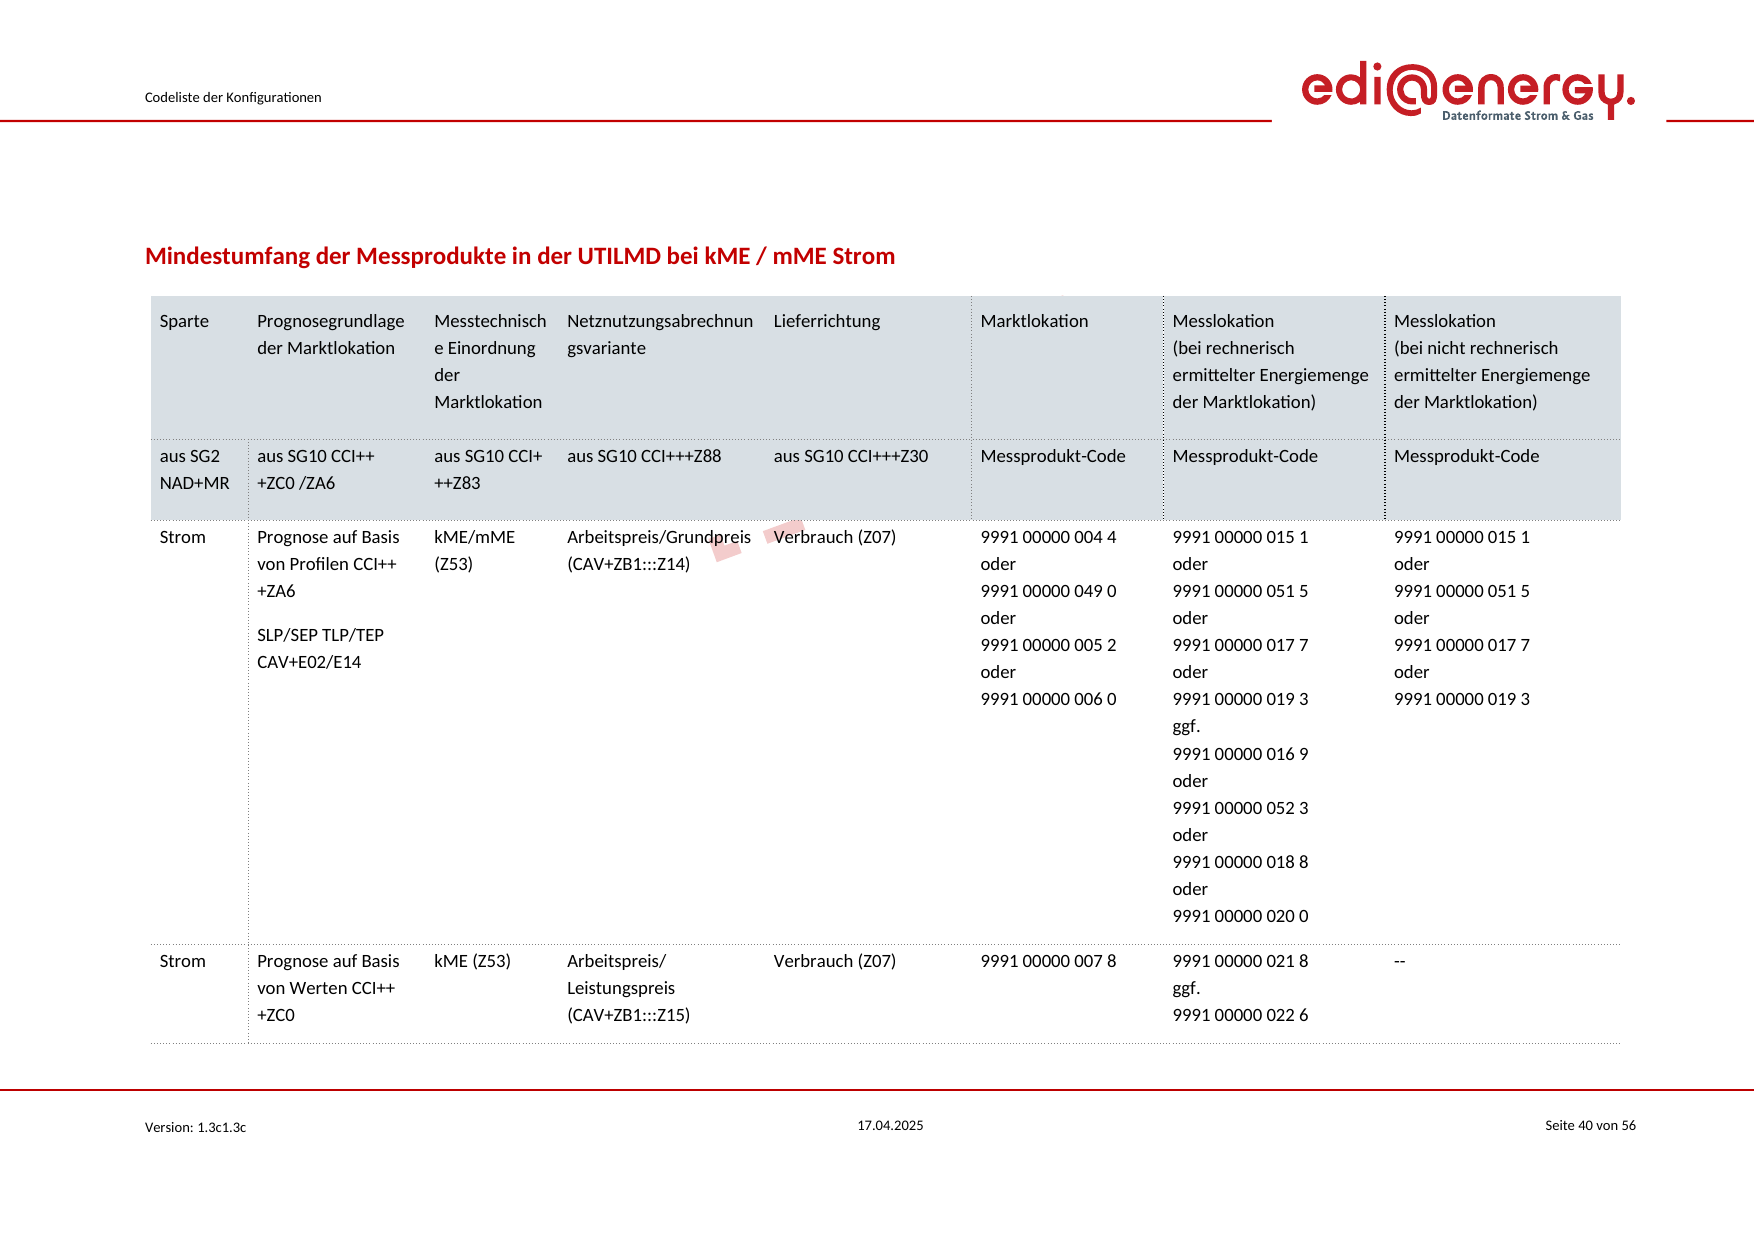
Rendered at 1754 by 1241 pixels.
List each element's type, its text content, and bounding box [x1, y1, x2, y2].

table_cell Messprodukt-Code [1164, 439, 1385, 520]
table_cell aus SG10 CCI+++Z88 [558, 439, 765, 520]
table_cell Prognose auf Basis von Werten CCI+++ZC0 [248, 944, 425, 1043]
table_cell Messprodukt-Code [971, 439, 1163, 520]
text Mindestumfang der Messprodukte in der UTILMD bei kME / mME Strom [145, 238, 1636, 271]
table_header Messlokation (bei rechnerisch ermittelter Energiemenge der Marktlokation) [1164, 296, 1385, 439]
table_cell Verbrauch (Z07) [765, 944, 971, 1043]
table_cell 9991 00000 004 4 oder 9991 00000 049 0 oder 9991 00000 005 2 oder 9991 00000 006 0 [971, 520, 1163, 944]
table_cell Strom [151, 944, 248, 1043]
table_cell Strom [151, 520, 248, 944]
table_cell aus SG2 NAD+MR [151, 439, 248, 520]
table_header Sparte [151, 296, 248, 439]
table_cell 9991 00000 015 1 oder 9991 00000 051 5 oder 9991 00000 017 7 oder 9991 00000 019 3 [1385, 520, 1621, 944]
table_cell Prognose auf Basis von Profilen CCI+++ZA6 SLP/SEP TLP/TEP CAV+E02/E14 [248, 520, 425, 944]
table_cell aus SG10 CCI+++ZC0 /ZA6 [248, 439, 425, 520]
table_cell 9991 00000 007 8 [971, 944, 1163, 1043]
table_header Marktlokation [971, 296, 1163, 439]
table_cell kME (Z53) [425, 944, 558, 1043]
table_cell 9991 00000 015 1 oder 9991 00000 051 5 oder 9991 00000 017 7 oder 9991 00000 019 3 ggf. 9991 00000 016 9 oder 9991 00000 052 3 oder 9991 00000 018 8 oder 9991 00000 020 0 [1164, 520, 1385, 944]
table_cell -- [1385, 944, 1621, 1043]
table_cell Verbrauch (Z07) [765, 520, 971, 944]
table_header Lieferrichtung [765, 296, 971, 439]
table_cell Arbeitspreis/Leistungspreis (CAV+ZB1:::Z15) [558, 944, 765, 1043]
table_cell 9991 00000 021 8 ggf. 9991 00000 022 6 [1164, 944, 1385, 1043]
table_header Prognosegrundlage der Marktlokation [248, 296, 425, 439]
table_header Messlokation (bei nicht rechnerisch ermittelter Energiemenge der Marktlokation) [1385, 296, 1621, 439]
table_cell aus SG10 CCI+++Z83 [425, 439, 558, 520]
table_header Netznutzungsabrechnungsvariante [558, 296, 765, 439]
table_cell kME/mME (Z53) [425, 520, 558, 944]
table_cell Messprodukt-Code [1385, 439, 1621, 520]
table_header Messtechnische Einordnung der Marktlokation [425, 296, 558, 439]
table_cell Arbeitspreis/Grundpreis (CAV+ZB1:::Z14) [558, 520, 765, 944]
table_cell aus SG10 CCI+++Z30 [765, 439, 971, 520]
